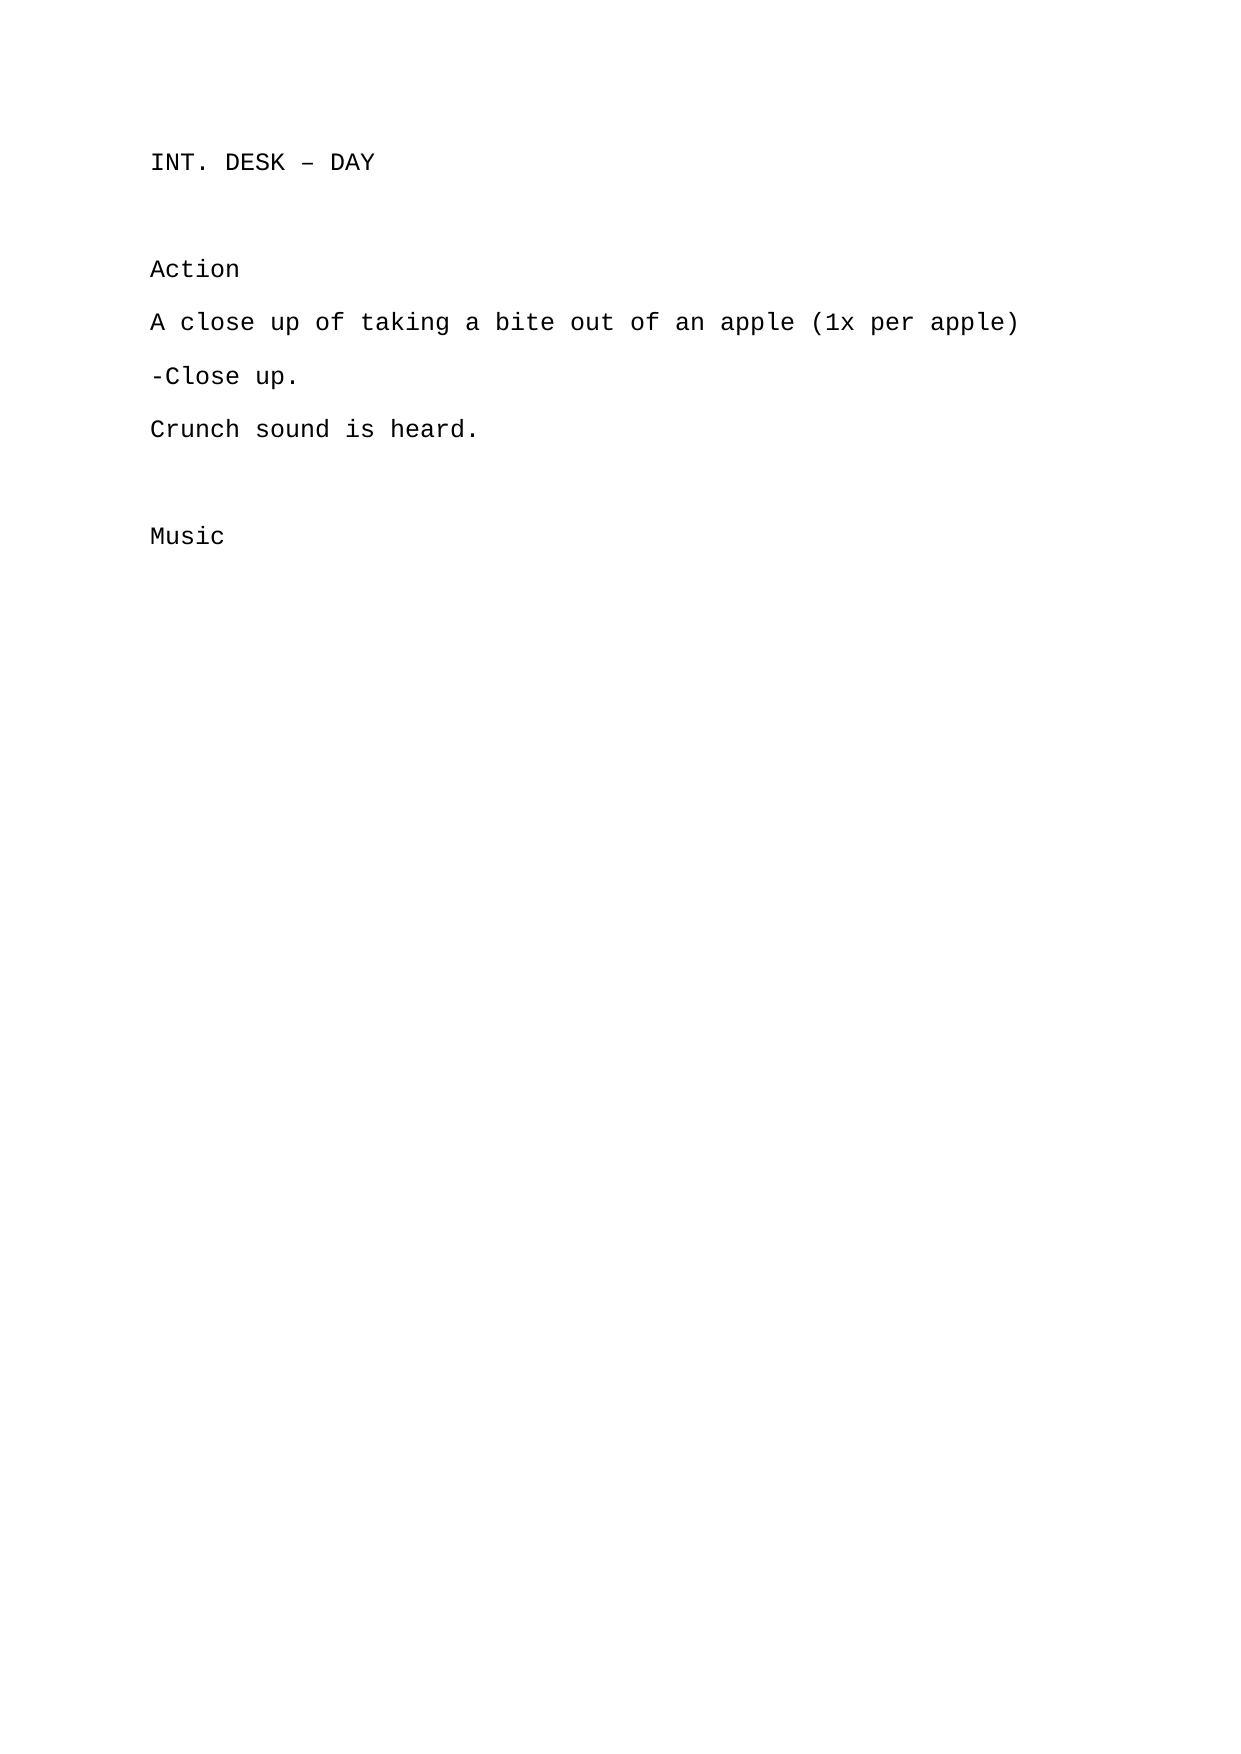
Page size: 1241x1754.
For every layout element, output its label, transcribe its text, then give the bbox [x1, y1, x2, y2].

text INT. DESK – DAY [150, 150, 1090, 178]
text Crunch sound is heard. [150, 417, 1090, 445]
text Music [150, 523, 1090, 552]
text A close up of taking a bite out of an apple (1x per apple) [150, 310, 1090, 338]
text -Close up. [150, 363, 1090, 392]
text Action [150, 257, 1090, 285]
